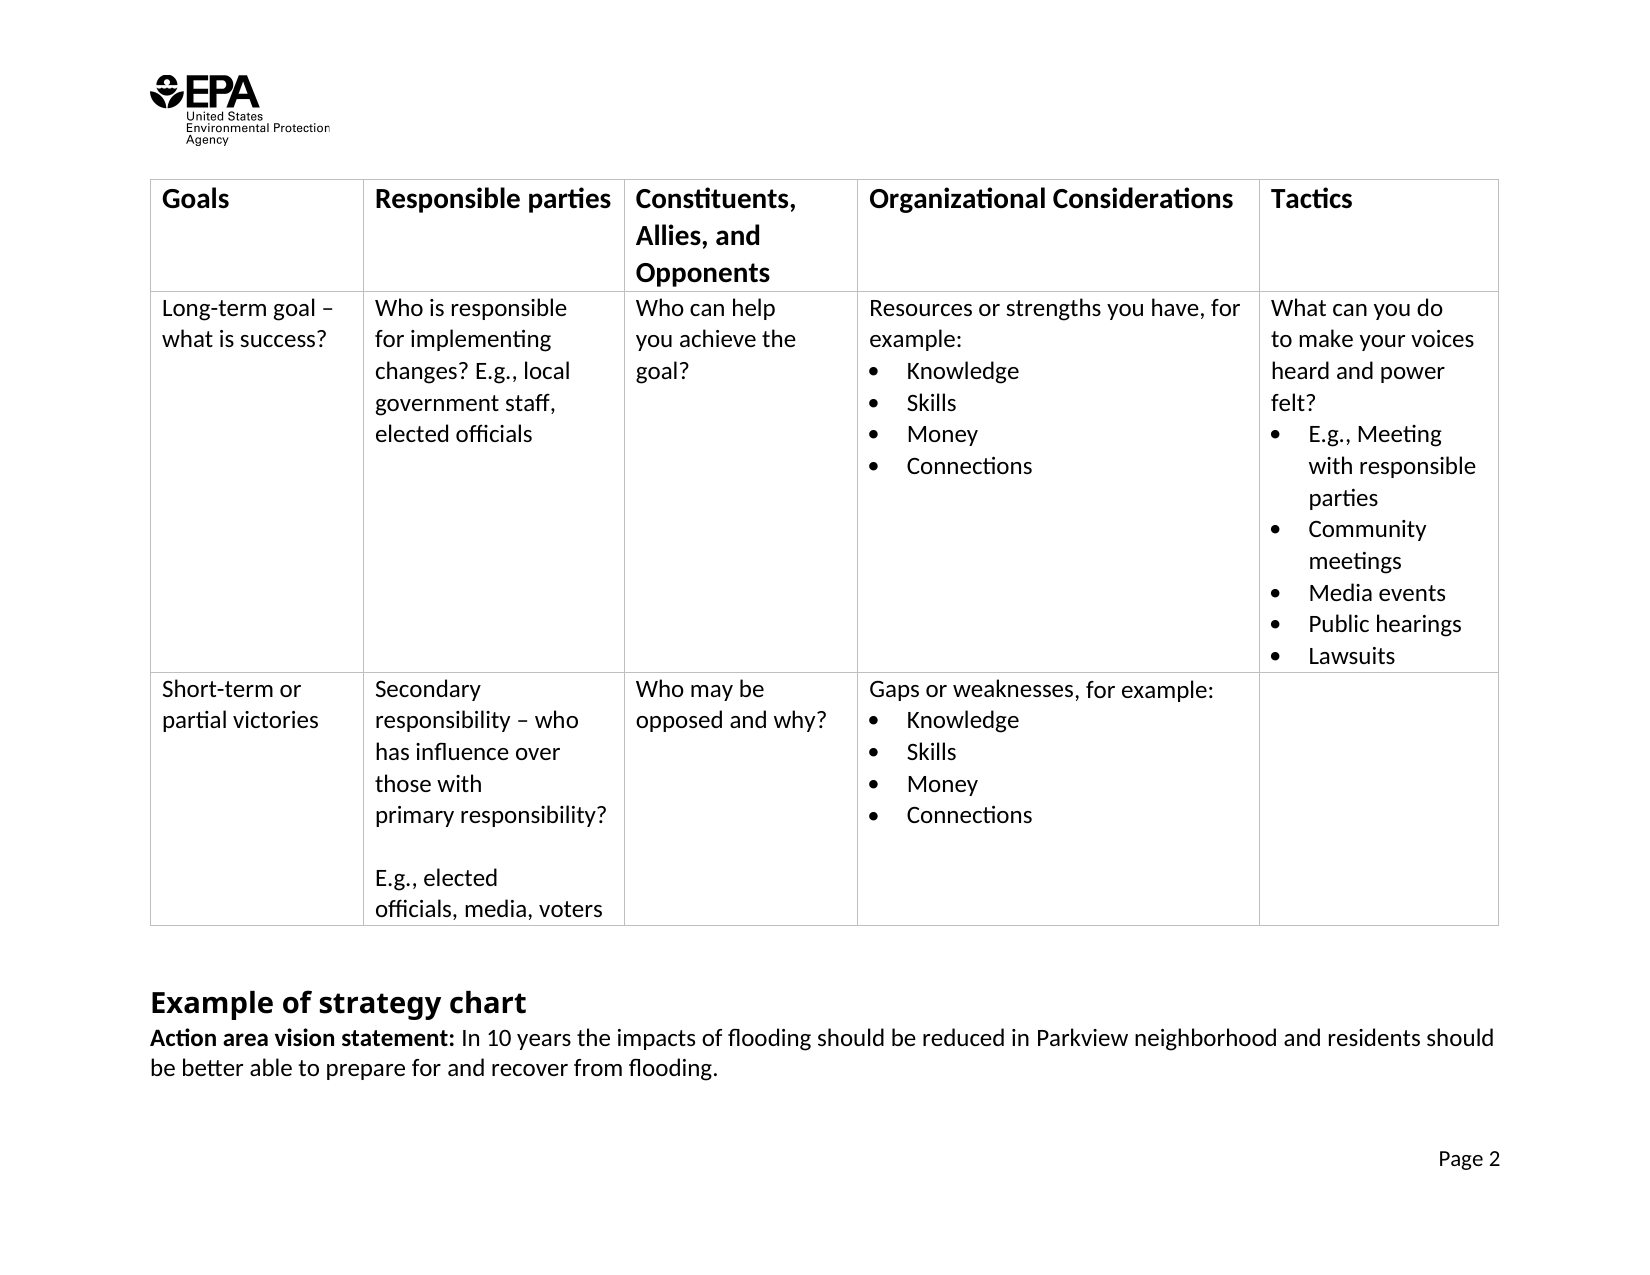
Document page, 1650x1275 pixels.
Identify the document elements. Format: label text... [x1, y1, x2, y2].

text Action area vision statement: In 10 years the impacts of flooding should be reduced in Parkview neighborhood and residents should be better able to prepare for and recover from flooding. [150, 1022, 1500, 1083]
picture [150, 75, 330, 146]
table_cell Who can help you achieve the goal?​ [625, 292, 857, 672]
table_cell Resources or strengths you have, for example:​ Knowledge​ Skills​ Money​ Connections​ ​ [858, 292, 1259, 672]
table_header Tactics​ [1260, 180, 1498, 291]
table_header Goals​ [151, 180, 363, 291]
table_header Responsible parties​ [364, 180, 624, 291]
table_cell What can you do to make your voices heard and power felt?​ E.g., Meeting with responsible parties​ Community meetings​ Media events​ Public hearings​ Lawsuits​ [1260, 292, 1498, 672]
table_cell Who may be opposed and why?​ [625, 673, 857, 925]
table_cell Short-term or partial victories​ [151, 673, 363, 925]
table_cell Long-term goal – what is success? ​ [151, 292, 363, 672]
table_cell Who is responsible for implementing changes? E.g., local government staff, elected officials​ [364, 292, 624, 672]
text Example of strategy chart [150, 982, 1500, 1022]
table_cell ​ [1260, 673, 1498, 925]
table_header Constituents, Allies, and Opponents​ [625, 180, 857, 291]
table_cell Secondary responsibility – who has influence over those with primary responsibility? ​ E.g., elected officials, media, voters​ [364, 673, 624, 925]
table_cell Gaps or weaknesses​, for example: Knowledge​ Skills​ Money​ Connections​ [858, 673, 1259, 925]
table_header Organizational Considerations​ [858, 180, 1259, 291]
